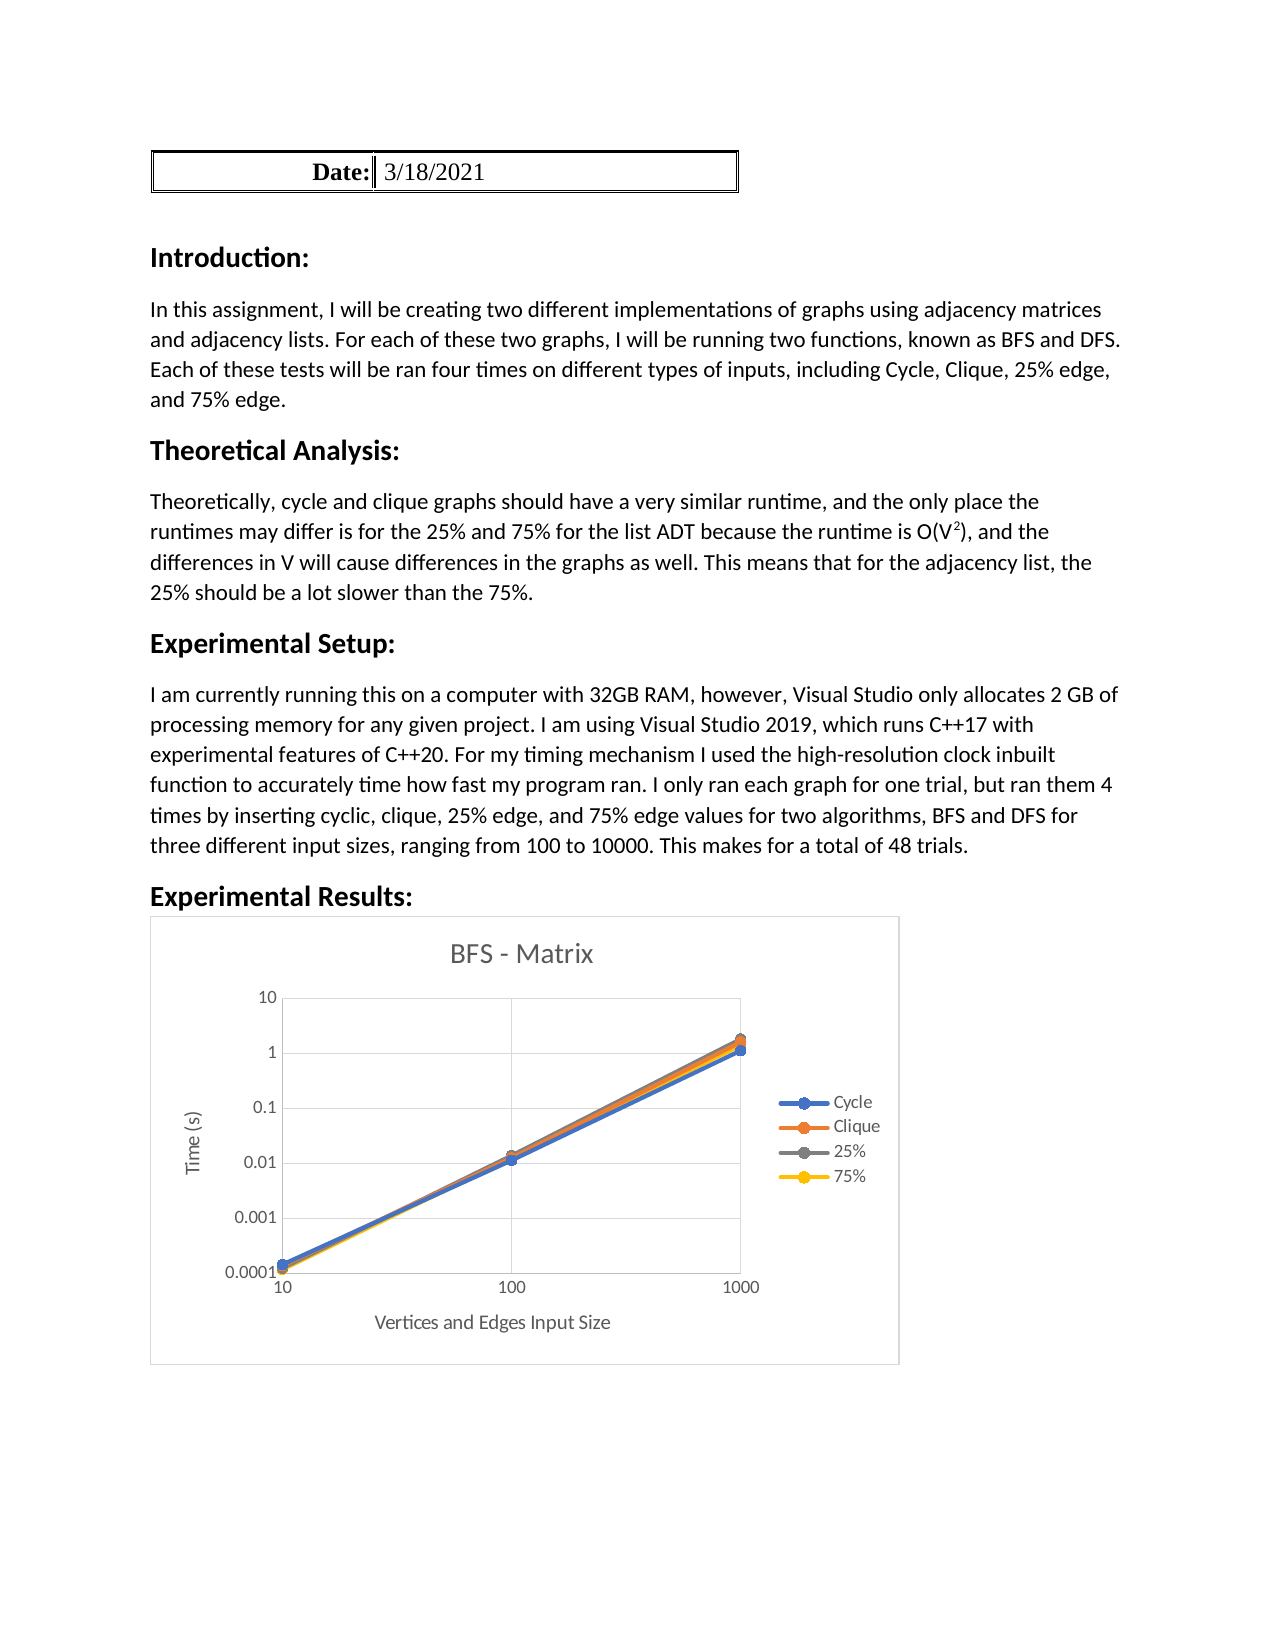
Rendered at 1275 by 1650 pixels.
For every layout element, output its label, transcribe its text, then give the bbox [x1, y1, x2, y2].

text Introduction: [150, 239, 1125, 275]
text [150, 878, 1125, 1371]
text Experimental Setup: [150, 625, 1125, 660]
text Theoretically, cycle and clique graphs should have a very similar runtime, and the only place the runtimes may differ is for the 25% and 75% for the list ADT because the runtime is O(V2), and the differences in V will cause differences in the graphs as well. This means that for the adjacency list, the 25% should be a lot slower than the 75%. [150, 487, 1125, 606]
text In this assignment, I will be creating two different implementations of graphs using adjacency matrices and adjacency lists. For each of these two graphs, I will be running two functions, known as BFS and DFS. Each of these tests will be ran four times on different types of inputs, including Cycle, Clique, 25% edge, and 75% edge. [150, 295, 1125, 413]
text Theoretical Analysis: [150, 432, 1125, 468]
table_cell Date: [154, 152, 374, 189]
text I am currently running this on a computer with 32GB RAM, however, Visual Studio only allocates 2 GB of processing memory for any given project. I am using Visual Studio 2019, which runs C++17 with experimental features of C++20. For my timing mechanism I used the high-resolution clock inbuilt function to accurately time how fast my program ran. I only ran each graph for one trial, but ran them 4 times by inserting cyclic, clique, 25% edge, and 75% edge values for two algorithms, BFS and DFS for three different input sizes, ranging from 100 to 10000. This makes for a total of 48 trials. [150, 680, 1125, 859]
table_cell 3/18/2021 [374, 153, 736, 189]
